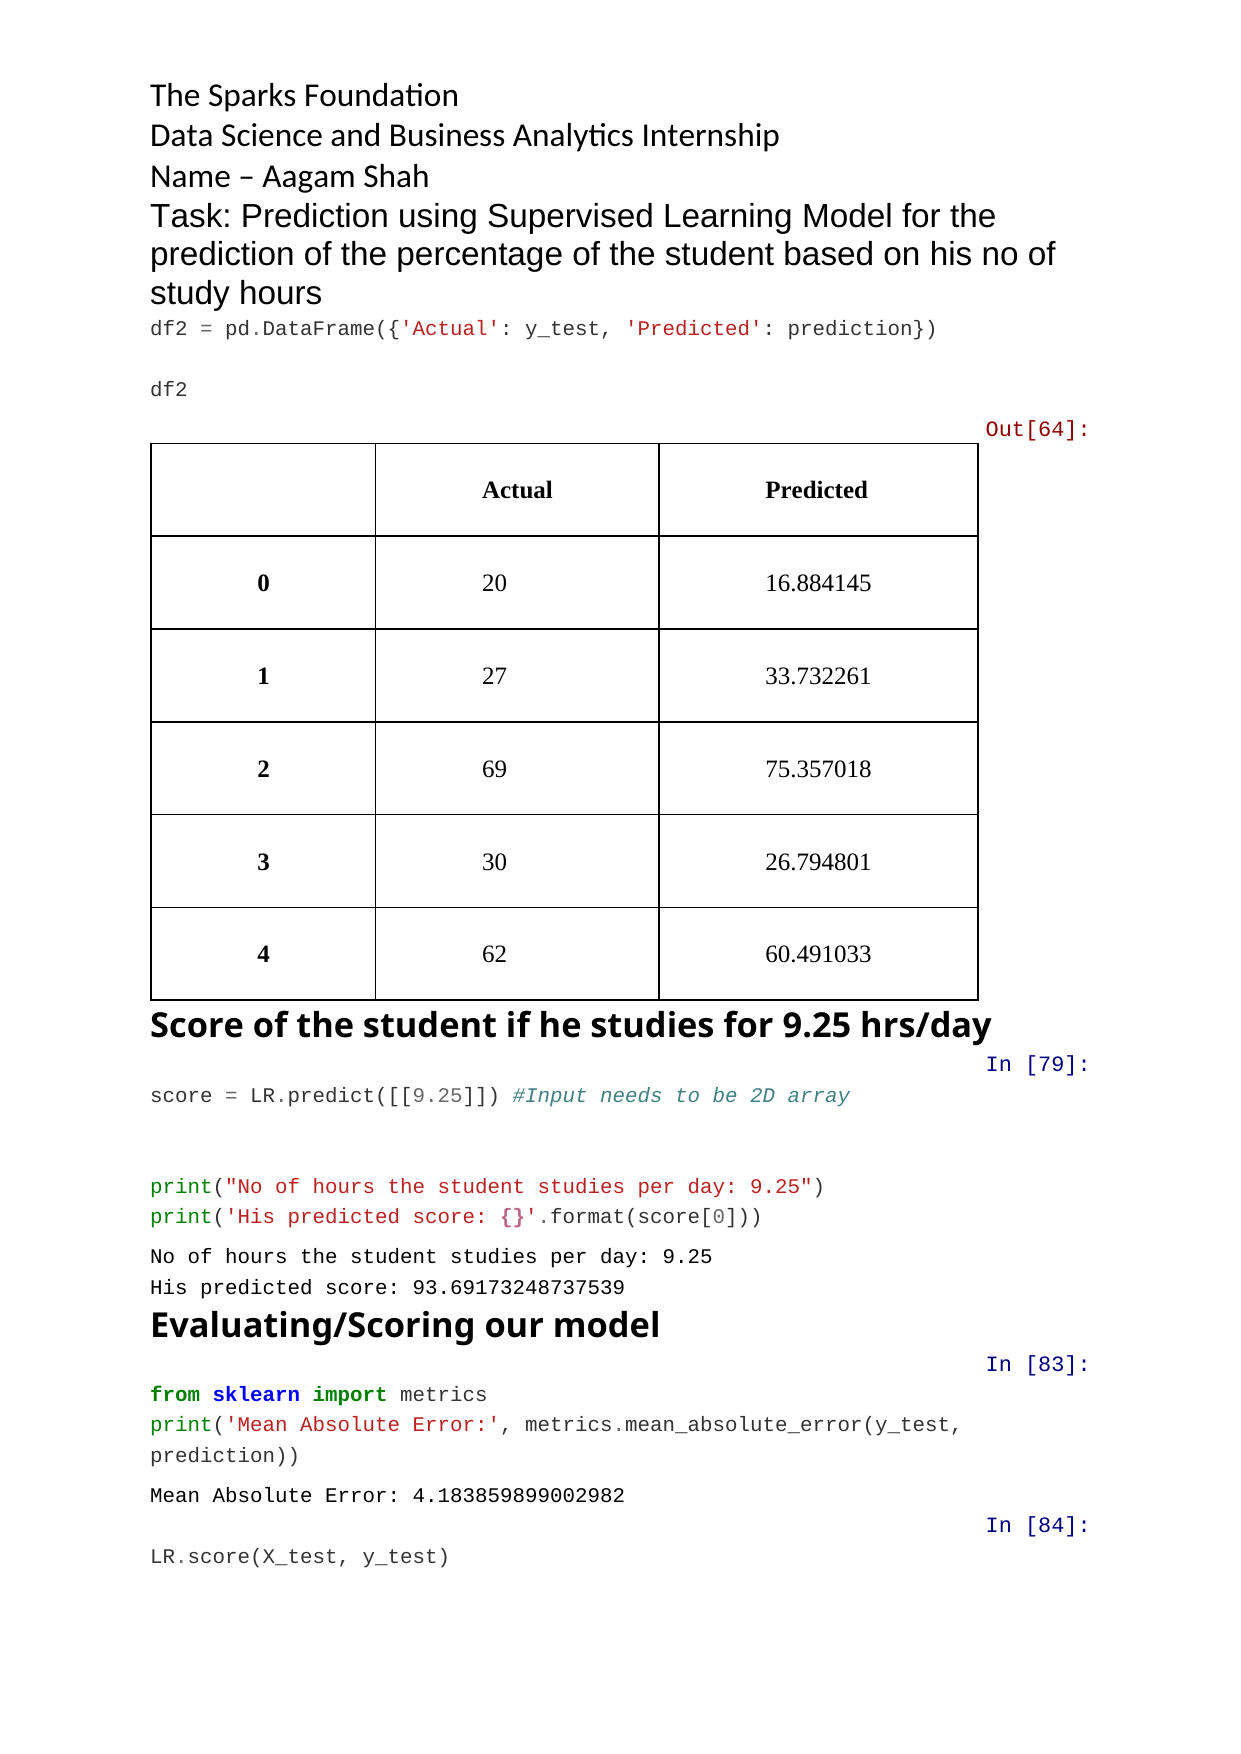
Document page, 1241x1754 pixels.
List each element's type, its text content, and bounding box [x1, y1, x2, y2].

table_cell 0 [152, 537, 375, 628]
table_cell 69 [376, 723, 658, 814]
text df2 = pd.DataFrame({'Actual': y_test, 'Predicted': prediction}) [150, 311, 1090, 342]
table_cell 2 [152, 723, 375, 814]
text print('His predicted score: {}'.format(score[0])) [150, 1199, 1090, 1230]
text from sklearn import metrics [150, 1377, 1090, 1408]
text Score of the student if he studies for 9.25 hrs/day [150, 1001, 1090, 1048]
text score = LR.predict([[9.25]]) #Input needs to be 2D array [150, 1078, 1090, 1108]
text Out[64]: [150, 412, 1090, 442]
table_header [152, 444, 375, 535]
table_cell 1 [152, 630, 375, 721]
text His predicted score: 93.69173248737539 [150, 1270, 1090, 1300]
text print("No of hours the student studies per day: 9.25") [150, 1169, 1090, 1199]
text LR.score(X_test, y_test) [150, 1539, 1090, 1569]
table_cell 4 [152, 908, 375, 999]
text print('Mean Absolute Error:', metrics.mean_absolute_error(y_test, prediction)) [150, 1408, 1090, 1468]
text No of hours the student studies per day: 9.25 [150, 1240, 1090, 1270]
table_header Predicted [660, 444, 977, 535]
text In [83]: [150, 1347, 1090, 1377]
text In [84]: [150, 1509, 1090, 1539]
text In [79]: [150, 1048, 1090, 1078]
table_cell 62 [376, 908, 658, 999]
table_cell 30 [376, 815, 658, 907]
table_header Actual [376, 444, 658, 535]
table_cell 75.357018 [660, 723, 977, 814]
text Mean Absolute Error: 4.183859899002982 [150, 1478, 1090, 1509]
table_cell 33.732261 [660, 630, 977, 721]
table_cell 60.491033 [660, 908, 977, 999]
table_cell 20 [376, 537, 658, 628]
text df2 [150, 372, 1090, 402]
text Evaluating/Scoring our model [150, 1300, 1090, 1347]
table_cell 16.884145 [660, 537, 977, 628]
table_cell 27 [376, 630, 658, 721]
table_cell 26.794801 [660, 815, 977, 907]
table_cell 3 [152, 815, 375, 907]
